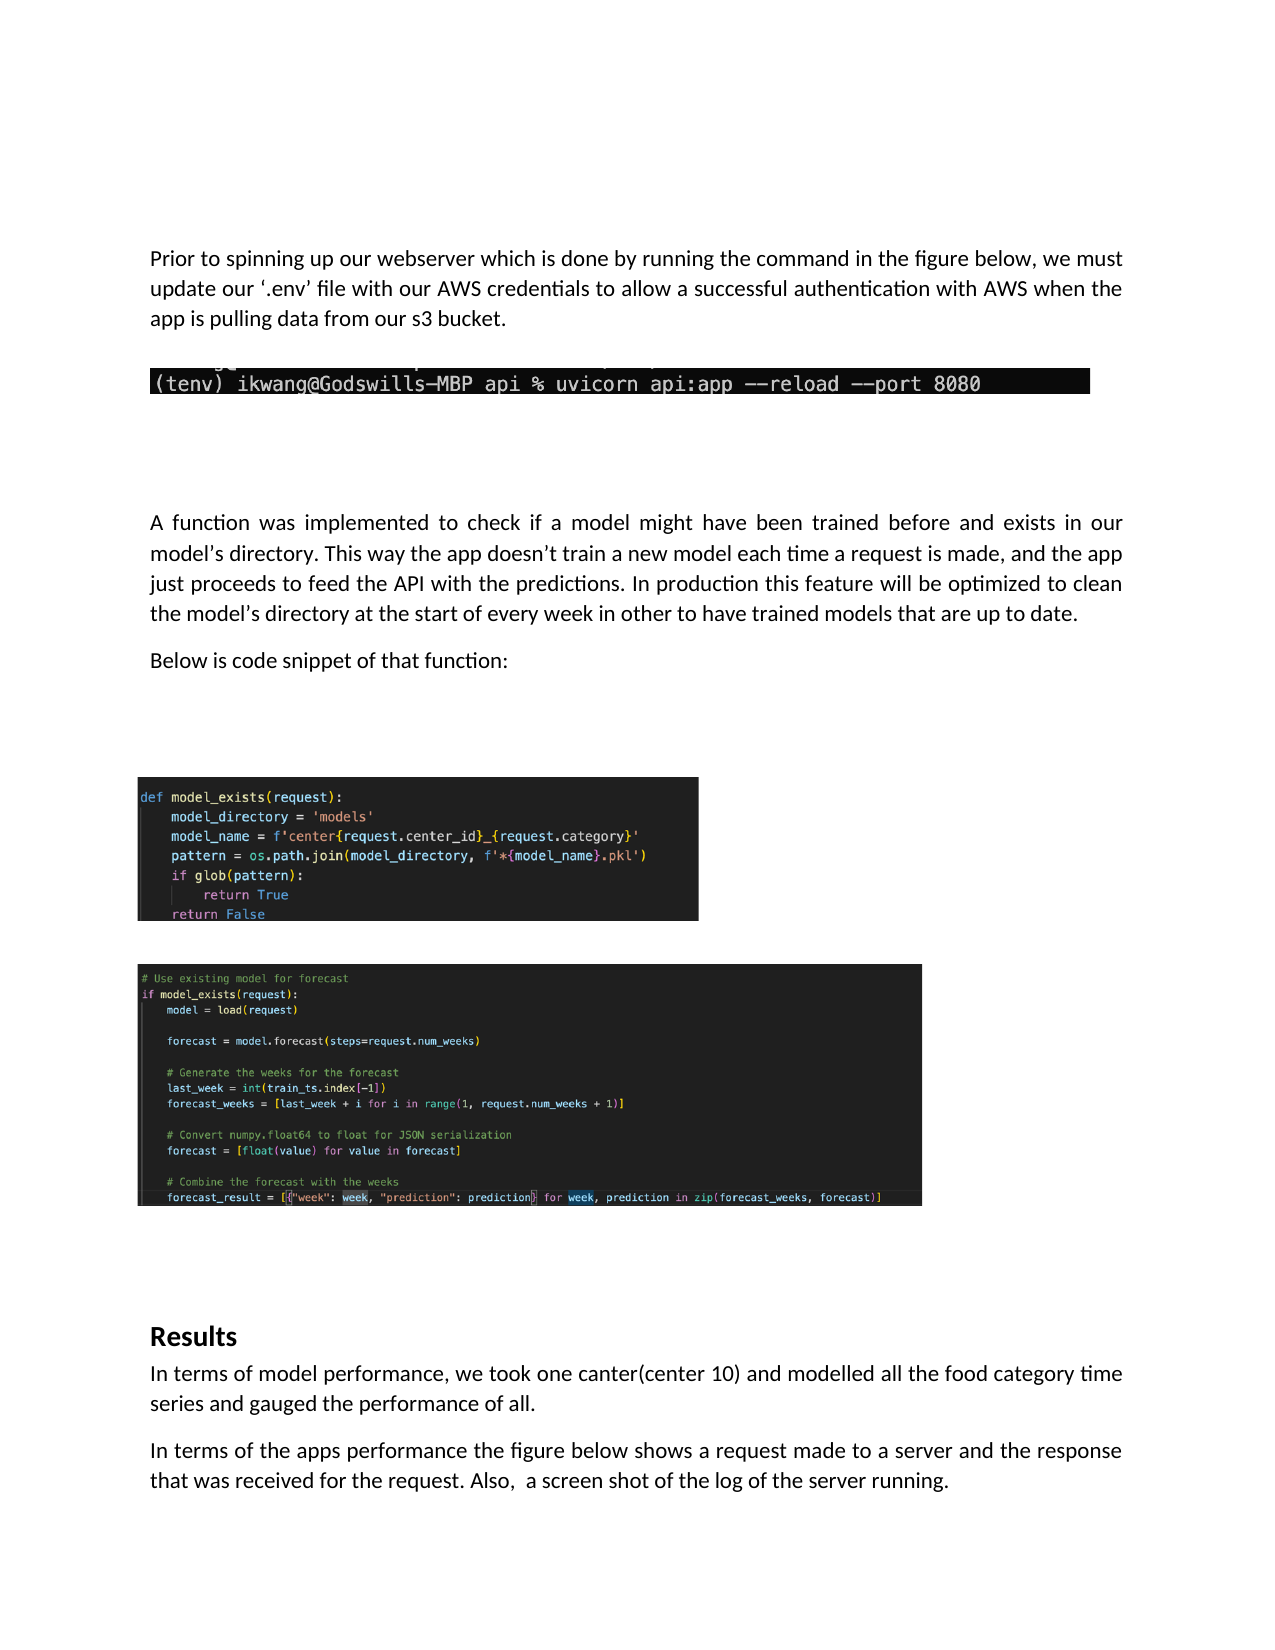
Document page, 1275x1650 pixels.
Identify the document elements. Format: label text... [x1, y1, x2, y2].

text A function was implemented to check if a model might have been trained before and exists in our model’s directory. This way the app doesn’t train a new model each time a request is made, and the app just proceeds to feed the API with the predictions. In production this feature will be optimized to clean the model’s directory at the start of every week in other to have trained models that are up to date. [150, 508, 1125, 627]
text Below is code snippet of that function: [150, 646, 1125, 674]
text In terms of the apps performance the figure below shows a request made to a server and the response that was received for the request. Also, a screen shot of the log of the server running. [150, 1436, 1125, 1494]
text In terms of model performance, we took one canter(center 10) and modelled all the food category time series and gauged the performance of all. [150, 1359, 1125, 1417]
text Prior to spinning up our webserver which is done by running the command in the figure below, we must update our ‘.env’ file with our AWS credentials to allow a successful authentication with AWS when the app is pulling data from our s3 bucket. [150, 244, 1125, 332]
picture [137, 964, 923, 1206]
text Results [150, 1318, 1125, 1354]
picture [137, 777, 699, 921]
picture [150, 368, 1091, 394]
